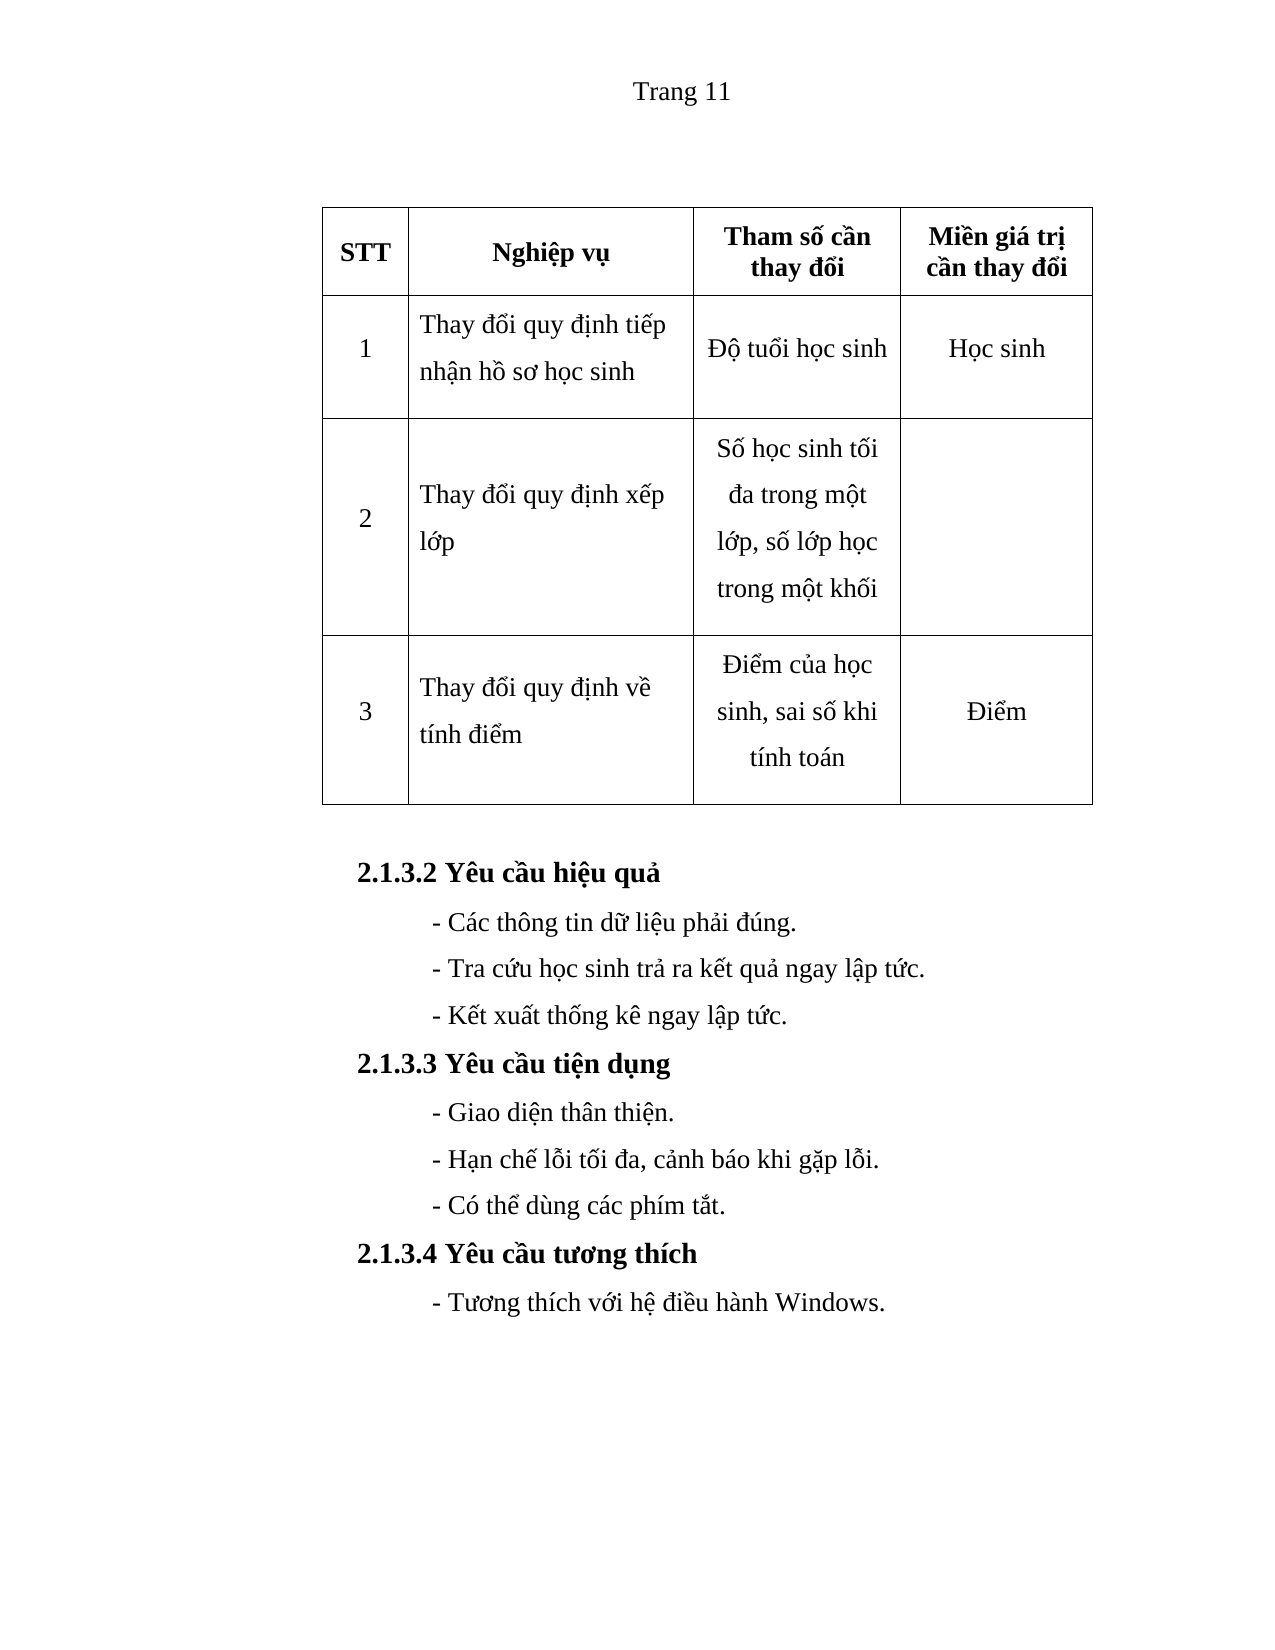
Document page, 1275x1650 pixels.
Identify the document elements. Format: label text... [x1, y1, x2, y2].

table_cell 3 [323, 636, 408, 804]
table_cell 1 [323, 296, 408, 418]
table_header STT [323, 208, 408, 295]
text 2.1.3.3 Yêu cầu tiện dụng [357, 1046, 1157, 1079]
table_header Nghiệp vụ [409, 208, 693, 295]
table_cell Học sinh [901, 296, 1092, 418]
text - Kết xuất thống kê ngay lập tức. [207, 999, 1157, 1030]
text 2.1.3.2 Yêu cầu hiệu quả [282, 856, 1157, 889]
table_cell [901, 419, 1092, 634]
table_cell Thay đổi quy định xếp lớp [409, 419, 693, 634]
text - Tương thích với hệ điều hành Windows. [207, 1286, 1157, 1318]
table_cell 2 [323, 419, 408, 634]
table_cell Độ tuổi học sinh [694, 296, 900, 418]
text 2.1.3.4 Yêu cầu tương thích [282, 1236, 1157, 1270]
text - Hạn chế lỗi tối đa, cảnh báo khi gặp lỗi. [207, 1143, 1157, 1174]
text - Tra cứu học sinh trả ra kết quả ngay lập tức. [207, 952, 1157, 984]
table_cell Thay đổi quy định tiếp nhận hồ sơ học sinh [409, 296, 693, 418]
table_header Miền giá trị cần thay đổi [901, 208, 1092, 295]
table_cell Điểm của học sinh, sai số khi tính toán [694, 636, 900, 804]
text - Các thông tin dữ liệu phải đúng. [207, 906, 1157, 937]
table_header Tham số cần thay đổi [694, 208, 900, 295]
table_cell Điểm [901, 636, 1092, 804]
text - Giao diện thân thiện. [207, 1096, 1157, 1127]
table_cell Số học sinh tối đa trong một lớp, số lớp học trong một khối [694, 419, 900, 634]
table_cell Thay đổi quy định về tính điểm [409, 636, 693, 804]
text - Có thể dùng các phím tắt. [207, 1189, 1157, 1221]
